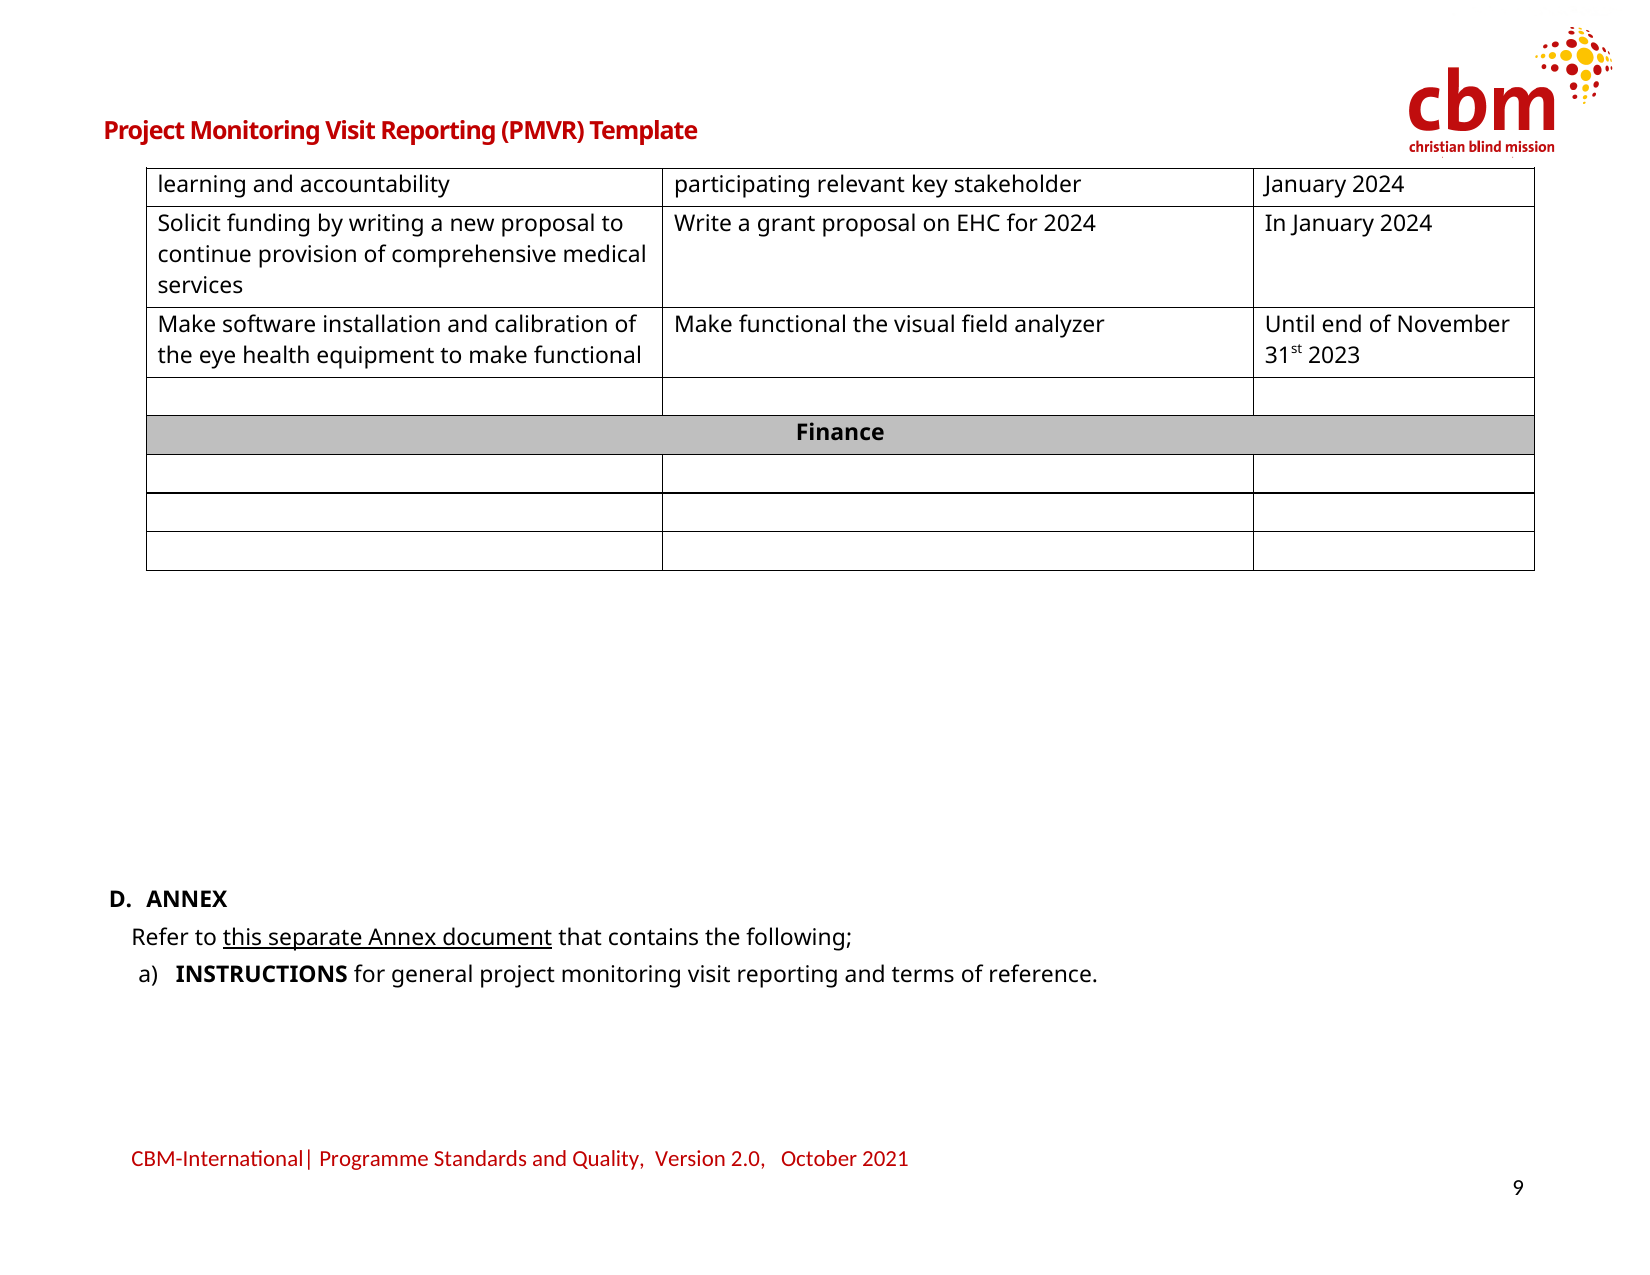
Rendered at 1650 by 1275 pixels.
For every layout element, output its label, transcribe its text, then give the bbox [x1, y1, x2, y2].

table_cell Solicit funding by writing a new proposal to continue provision of comprehensive medical services [147, 207, 662, 307]
table_cell [663, 532, 1253, 569]
table_cell [147, 378, 662, 415]
table_cell [1254, 532, 1534, 569]
table_cell [147, 494, 662, 531]
table_cell [147, 532, 662, 569]
table_cell The MYP should be evaluated internally by participating relevant key stakeholder [663, 169, 1253, 206]
picture [1387, 6, 1639, 171]
list INSTRUCTIONS for general project monitoring visit reporting and terms of reference. [138, 958, 1524, 989]
text Refer to this separate Annex document that contains the following; [131, 921, 1524, 952]
table_cell Make functional the visual field analyzer [663, 308, 1253, 377]
table_cell [1254, 455, 1534, 492]
table_cell Until end of November 31st 2023 [1254, 308, 1534, 377]
table_cell Write a grant proposal on EHC for 2024 [663, 207, 1253, 307]
table_cell [1254, 378, 1534, 415]
table_cell [147, 455, 662, 492]
table_cell Finance [147, 416, 1534, 454]
table_cell [663, 378, 1253, 415]
table_cell Project end evaluation is important for learning and accountability [147, 169, 662, 206]
list ANNEX [108, 883, 1524, 914]
table_cell [663, 494, 1253, 531]
table_cell Uuntil 2nd week of January 2024 [1254, 169, 1534, 206]
table_cell [1254, 494, 1534, 531]
table_cell Make software installation and calibration of the eye health equipment to make functional [147, 308, 662, 377]
table_cell [663, 455, 1253, 492]
table_cell In January 2024 [1254, 207, 1534, 307]
